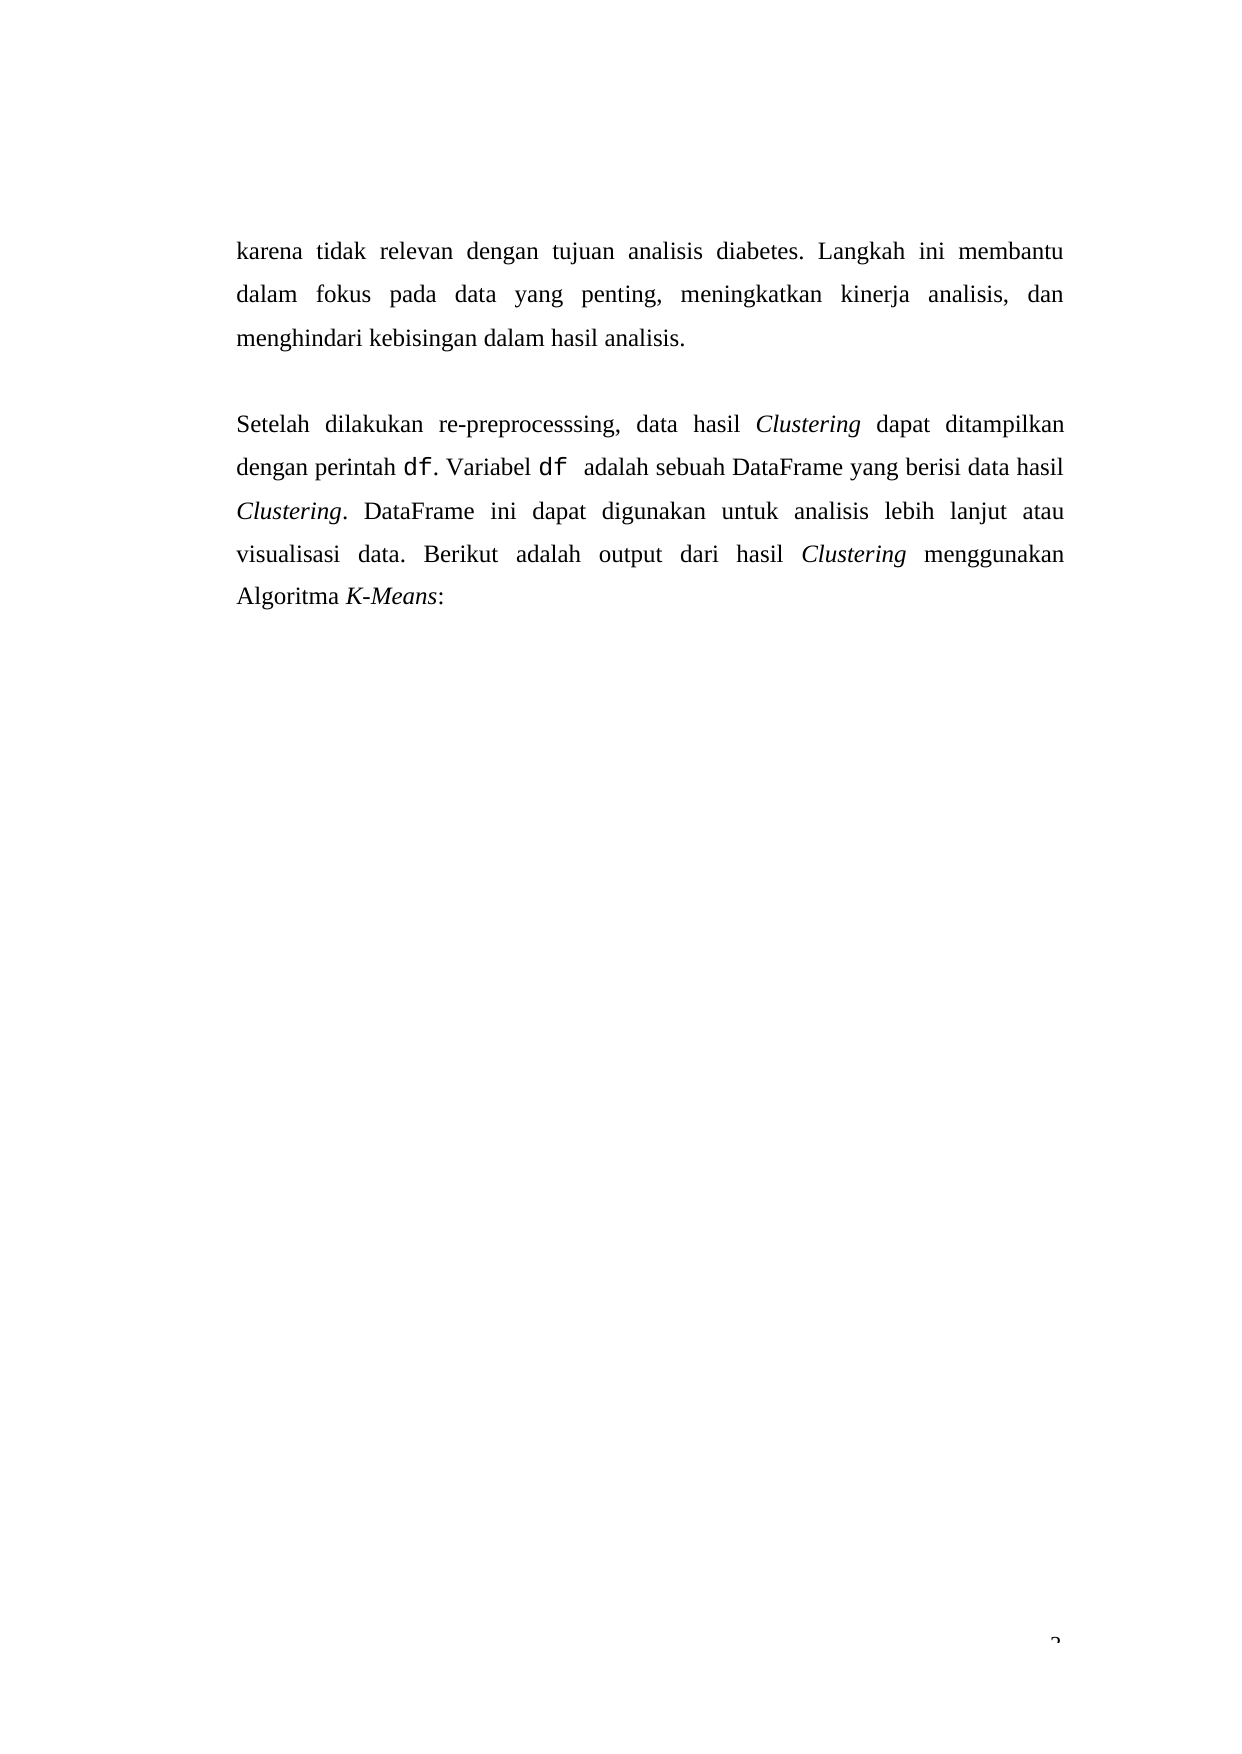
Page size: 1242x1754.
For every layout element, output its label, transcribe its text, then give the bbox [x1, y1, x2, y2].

text karena tidak relevan dengan tujuan analisis diabetes. Langkah ini membantu dalam fokus pada data yang penting, meningkatkan kinerja analisis, dan menghindari kebisingan dalam hasil analisis. [236, 236, 1064, 351]
text Setelah dilakukan re-preprocesssing, data hasil Clustering dapat ditampilkan dengan perintah df. Variabel df adalah sebuah DataFrame yang berisi data hasil Clustering. DataFrame ini dapat digunakan untuk analisis lebih lanjut atau visualisasi data. Berikut adalah output dari hasil Clustering menggunakan Algoritma K-Means: [236, 409, 1064, 610]
